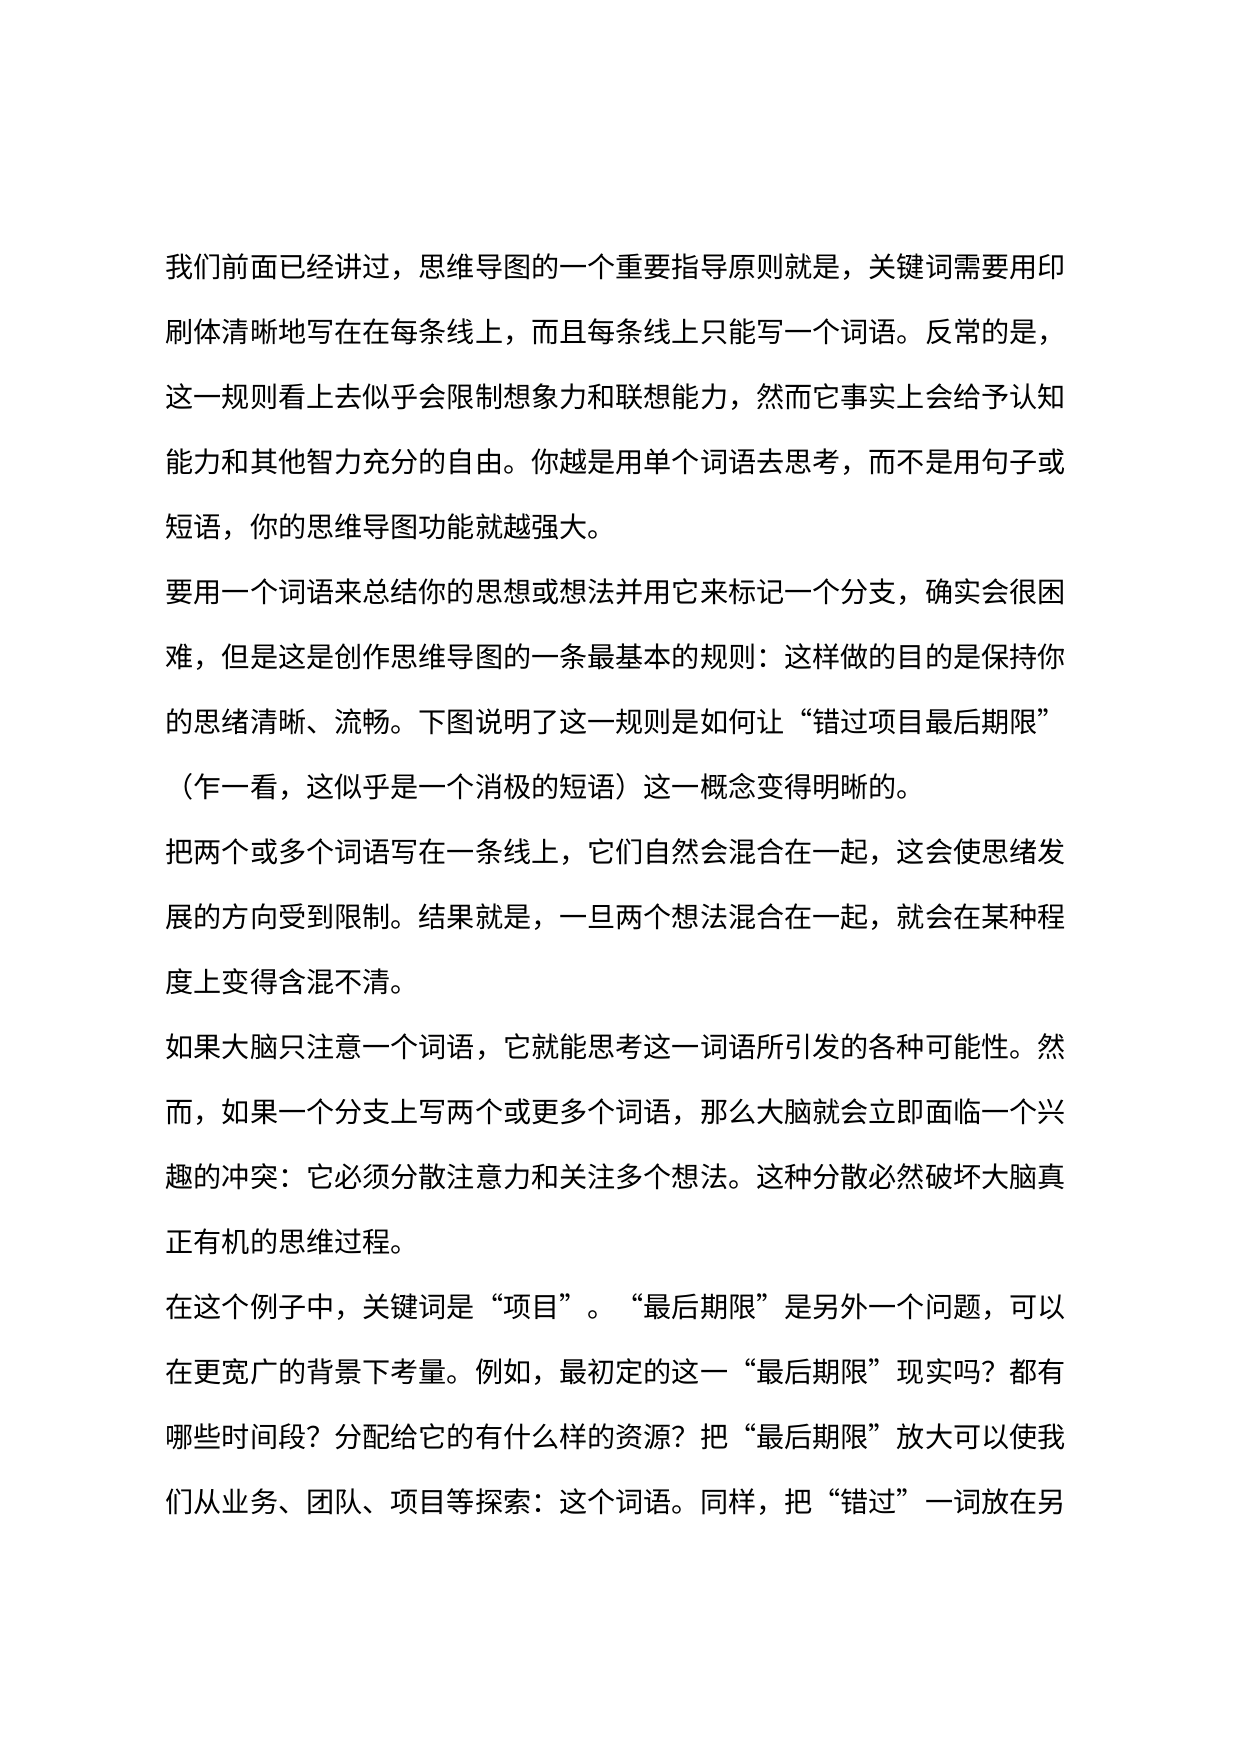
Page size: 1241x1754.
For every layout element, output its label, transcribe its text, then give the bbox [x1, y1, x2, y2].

text 我们前面已经讲过，思维导图的一个重要指导原则就是，关键词需要用印刷体清晰地写在在每条线上，而且每条线上只能写一个词语。反常的是，这一规则看上去似乎会限制想象力和联想能力，然而它事实上会给予认知能力和其他智力充分的自由。你越是用单个词语去思考，而不是用句子或短语，你的思维导图功能就越强大。 [165, 233, 1087, 558]
text 如果大脑只注意一个词语，它就能思考这一词语所引发的各种可能性。然而，如果一个分支上写两个或更多个词语，那么大脑就会立即面临一个兴趣的冲突：它必须分散注意力和关注多个想法。这种分散必然破坏大脑真正有机的思维过程。 [165, 1013, 1087, 1273]
text 把两个或多个词语写在一条线上，它们自然会混合在一起，这会使思绪发展的方向受到限制。结果就是，一旦两个想法混合在一起，就会在某种程度上变得含混不清。 [165, 818, 1087, 1013]
text 要用一个词语来总结你的思想或想法并用它来标记一个分支，确实会很困难，但是这是创作思维导图的一条最基本的规则：这样做的目的是保持你的思绪清晰、流畅。下图说明了这一规则是如何让“错过项目最后期限”（乍一看，这似乎是一个消极的短语）这一概念变得明晰的。 [165, 558, 1087, 818]
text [165, 1273, 1087, 1533]
